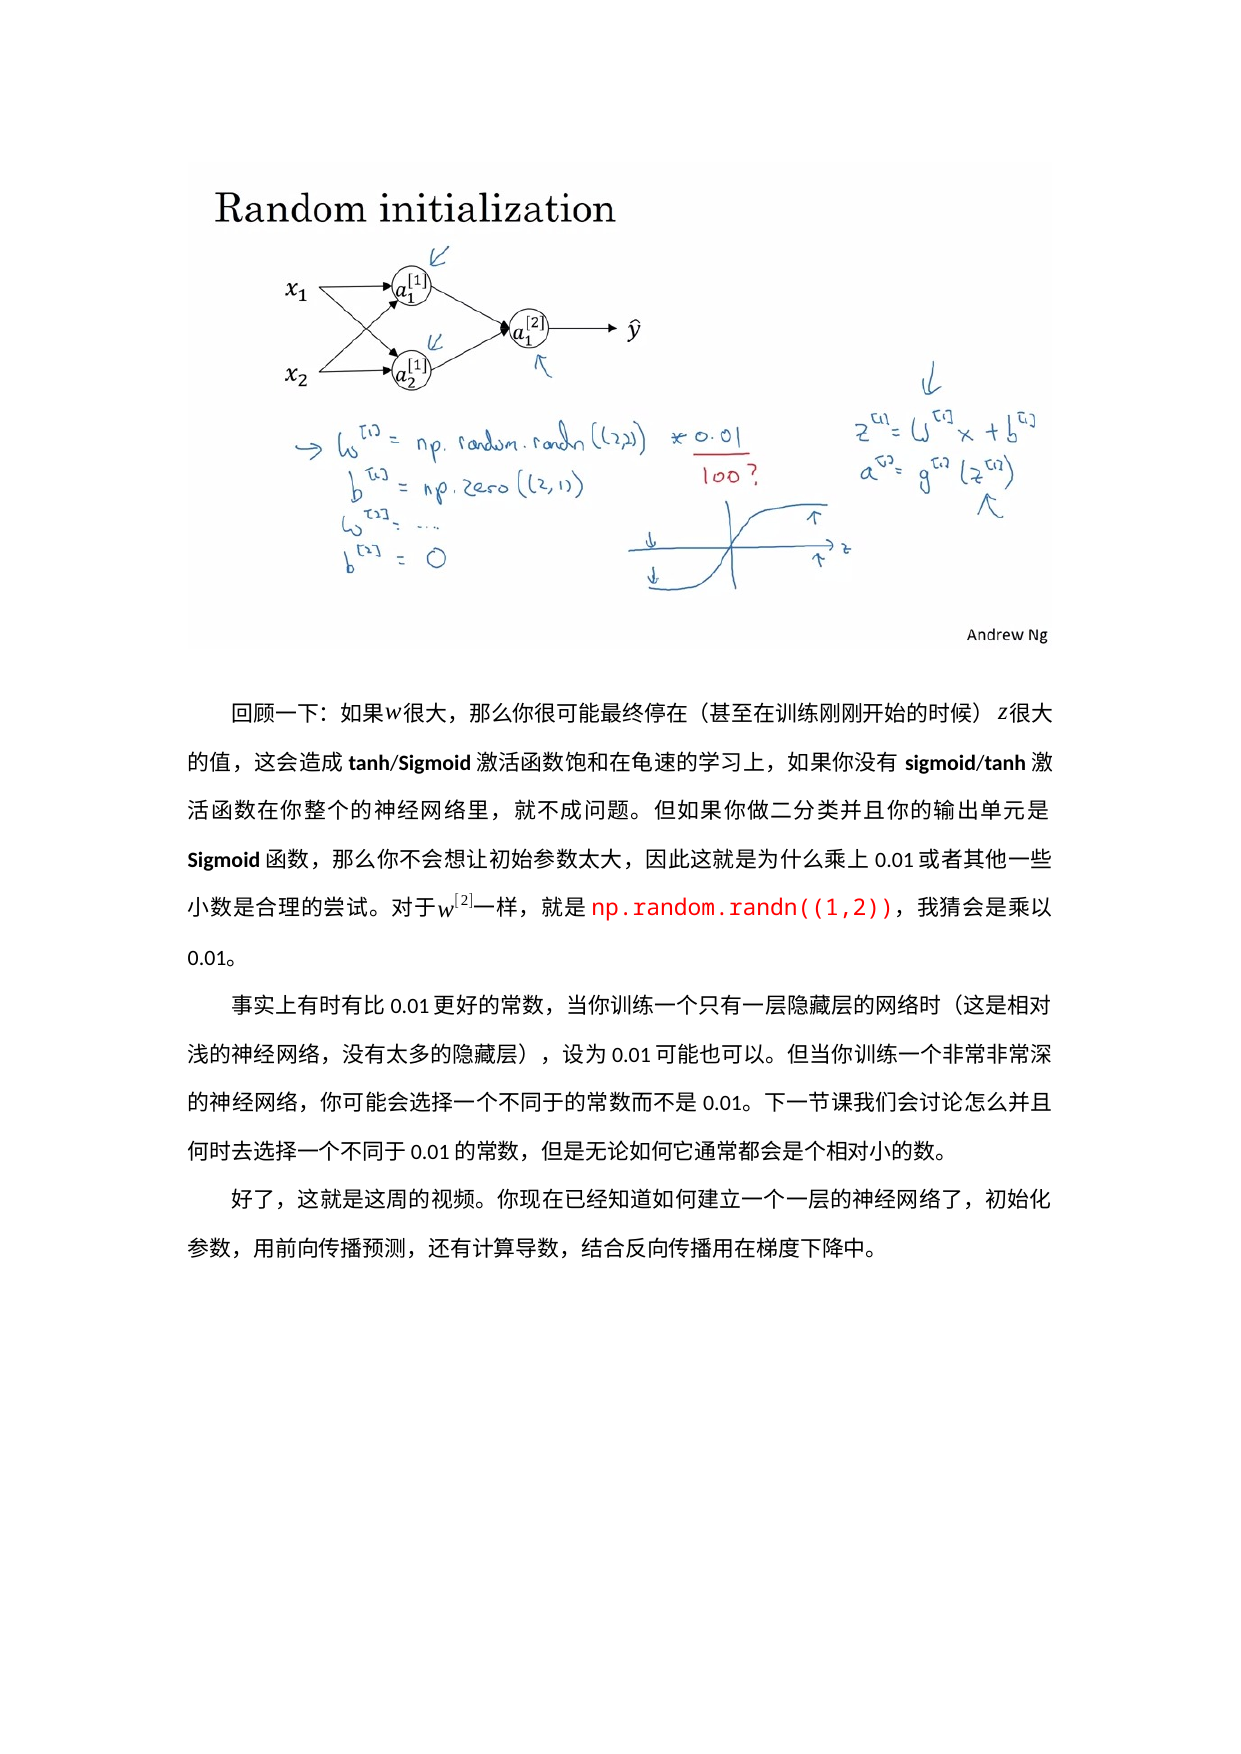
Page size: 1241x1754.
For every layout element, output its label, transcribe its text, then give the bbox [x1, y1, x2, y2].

text 好了，这就是这周的视频。你现在已经知道如何建立一个一层的神经网络了，初始化参数，用前向传播预测，还有计算导数，结合反向传播用在梯度下降中。 [187, 1182, 1053, 1263]
picture [187, 162, 1053, 649]
text 回顾一下：如果很大，那么你很可能最终停在（甚至在训练刚刚开始的时候）很大的值，这会造成tanh/Sigmoid激活函数饱和在龟速的学习上，如果你没有sigmoid/tanh激活函数在你整个的神经网络里，就不成问题。但如果你做二分类并且你的输出单元是Sigmoid函数，那么你不会想让初始参数太大，因此这就是为什么乘上0.01或者其他一些小数是合理的尝试。对于一样，就是np.random.randn((1,2))，我猜会是乘以0.01。 [187, 695, 1053, 972]
text 事实上有时有比0.01更好的常数，当你训练一个只有一层隐藏层的网络时（这是相对浅的神经网络，没有太多的隐藏层），设为0.01可能也可以。但当你训练一个非常非常深的神经网络，你可能会选择一个不同于的常数而不是0.01。下一节课我们会讨论怎么并且何时去选择一个不同于0.01的常数，但是无论如何它通常都会是个相对小的数。 [187, 987, 1053, 1166]
